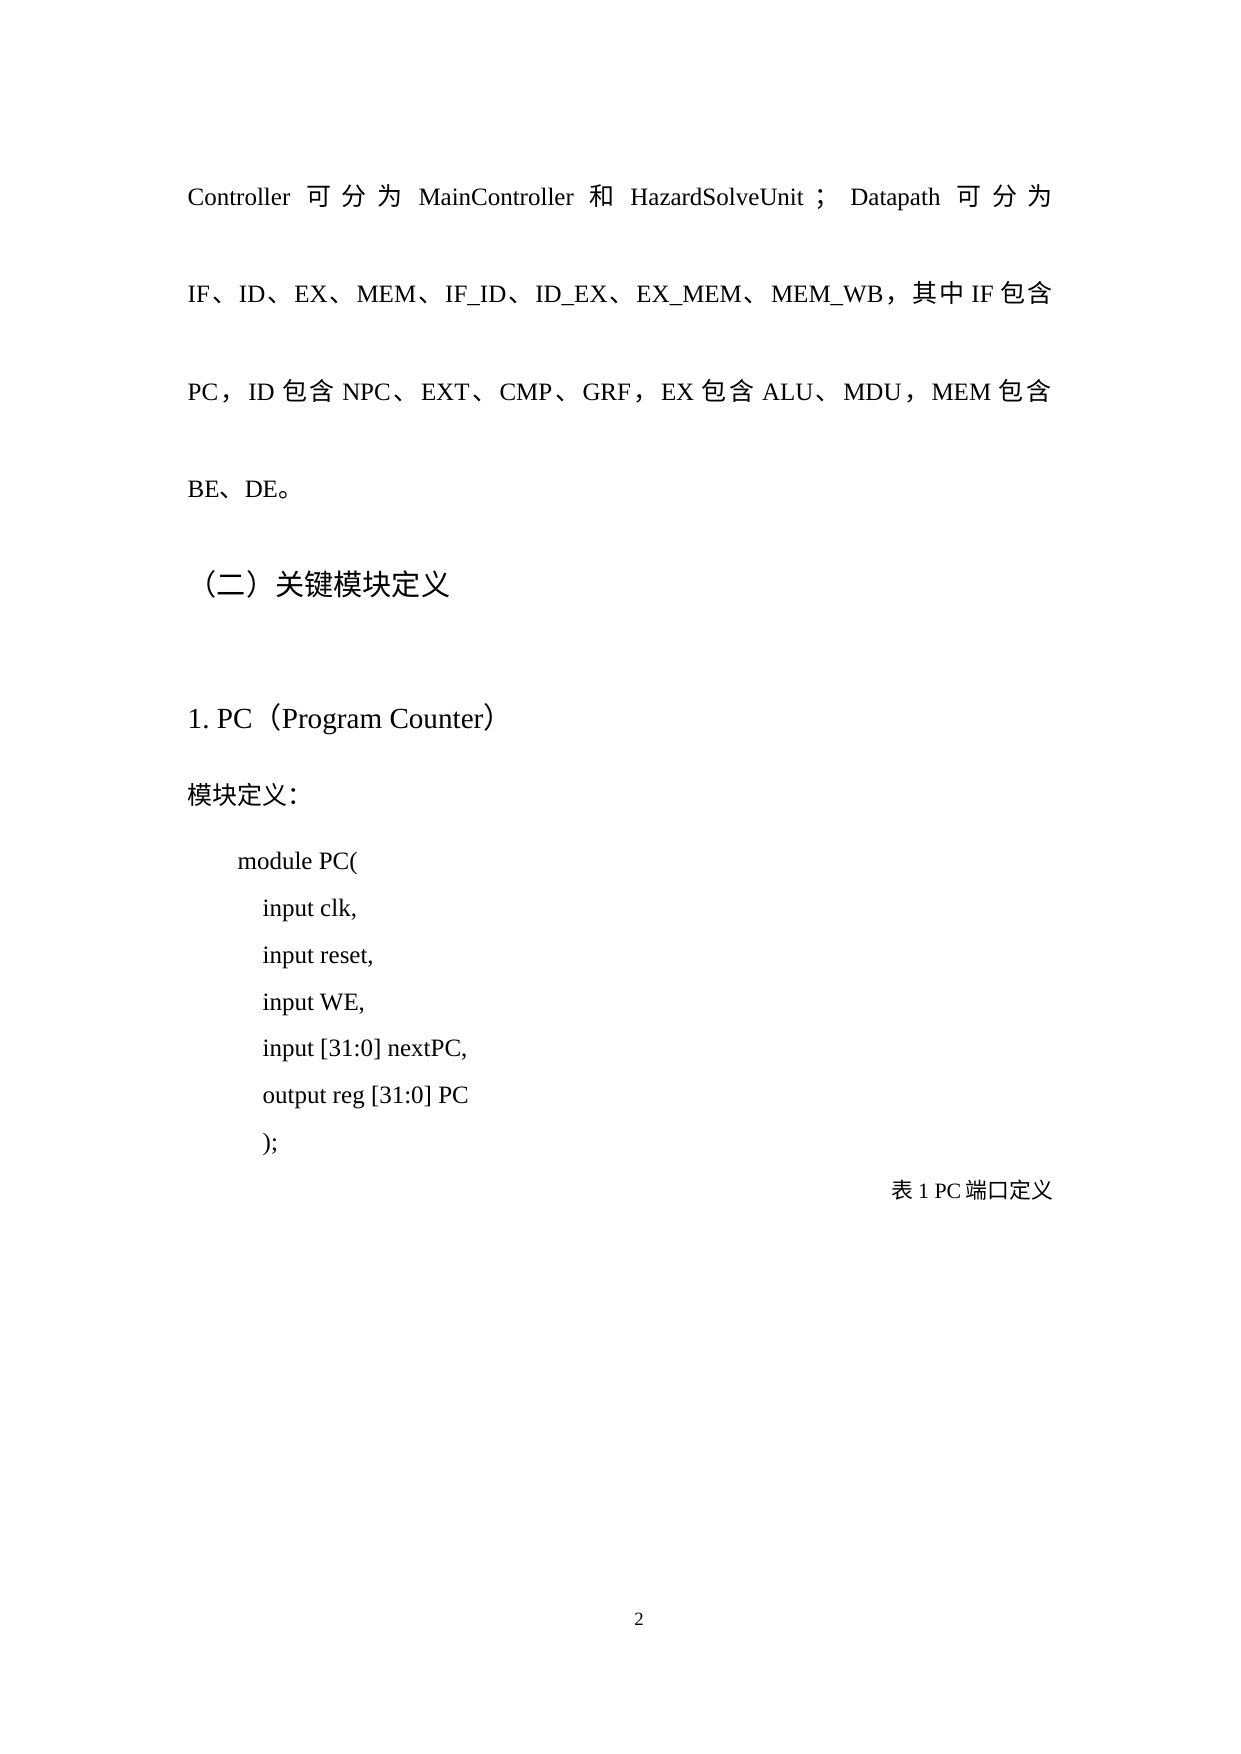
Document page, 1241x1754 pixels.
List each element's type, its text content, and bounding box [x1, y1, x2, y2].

text 模块定义： [187, 761, 1053, 826]
subtitle 1. PC（Program Counter） [187, 683, 1053, 748]
text input clk, [187, 891, 1053, 923]
text input reset, [187, 938, 1053, 970]
text input [31:0] nextPC, [187, 1032, 1053, 1064]
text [187, 162, 1053, 519]
text output reg [31:0] PC [187, 1078, 1053, 1111]
text ); [187, 1125, 1053, 1158]
text input WE, [187, 985, 1053, 1017]
text module PC( [187, 844, 1053, 877]
text 表1 PC端口定义 [187, 1172, 1053, 1205]
subtitle 关键模块定义 [187, 550, 1053, 615]
